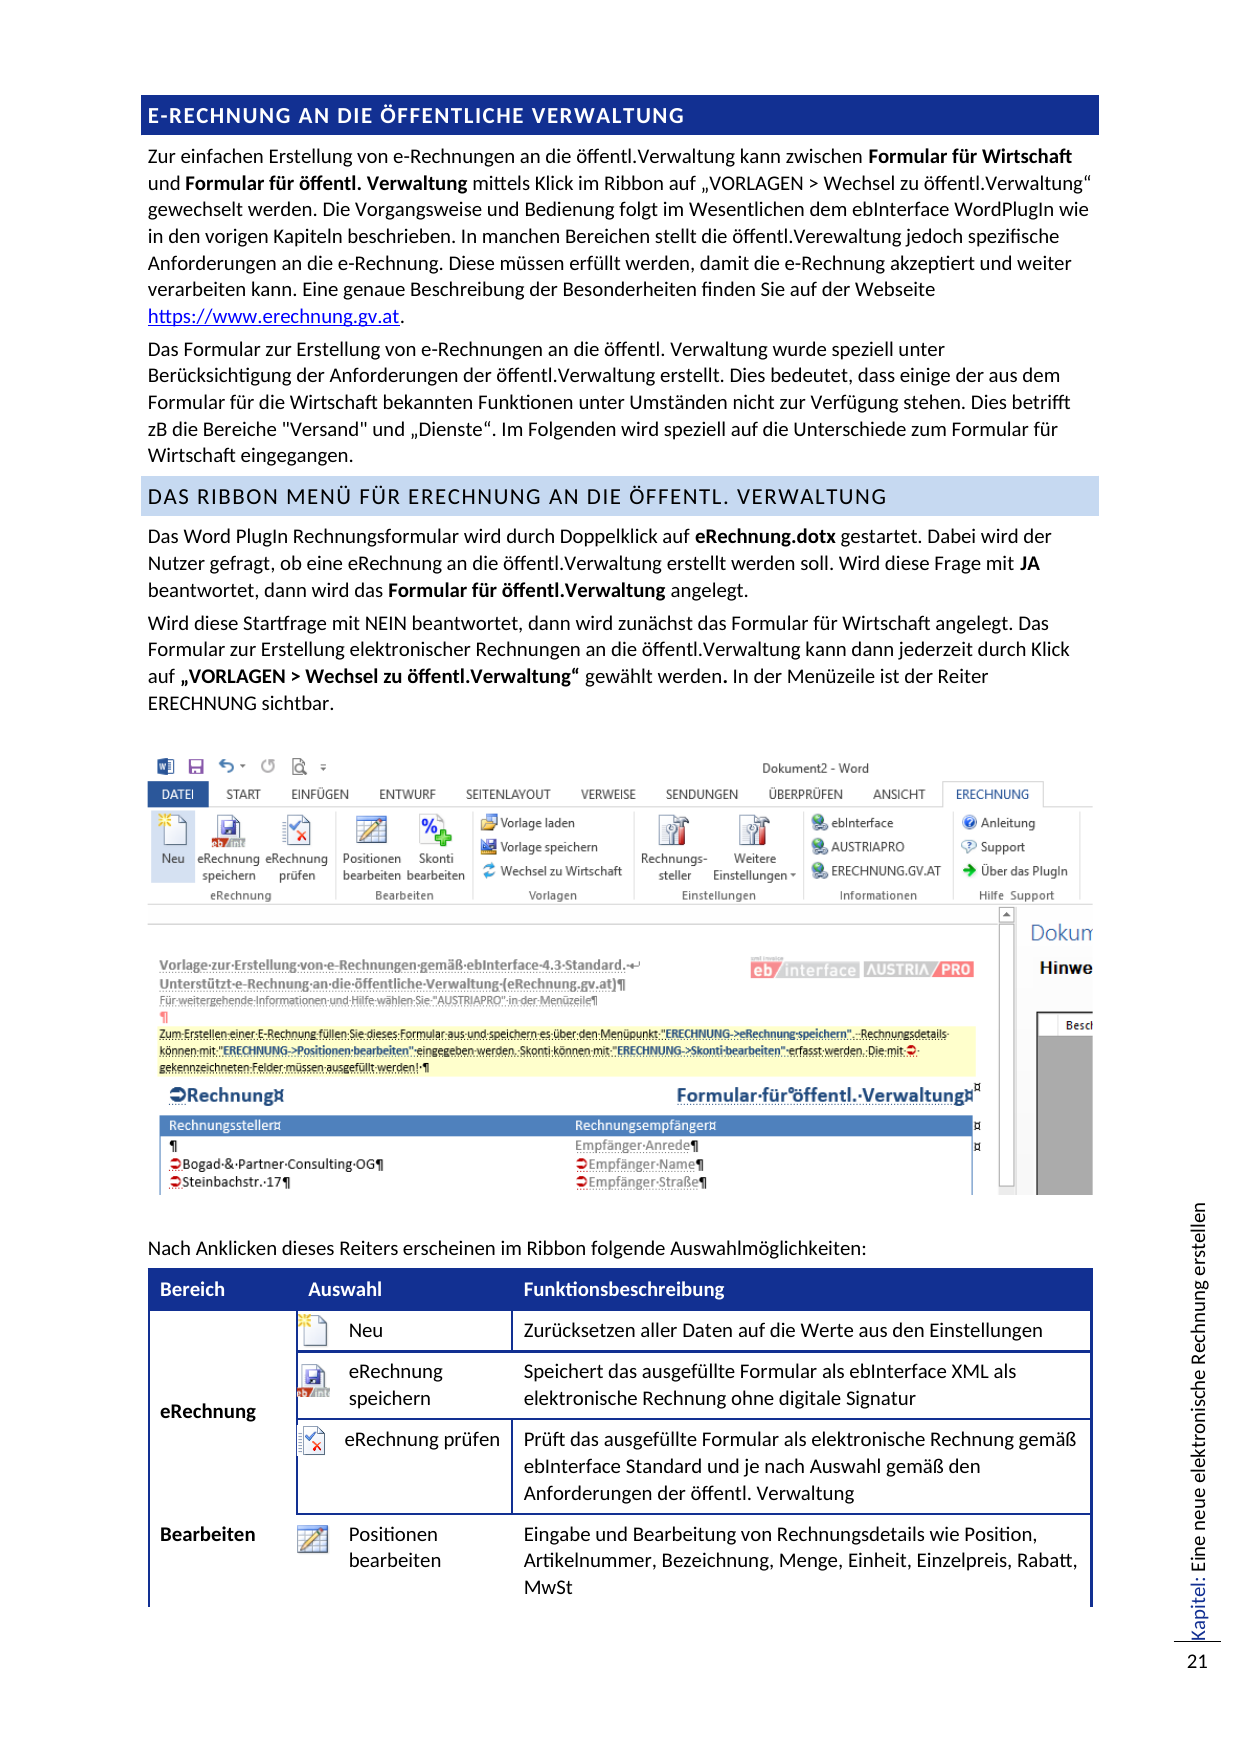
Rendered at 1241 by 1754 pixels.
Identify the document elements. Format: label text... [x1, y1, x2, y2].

table_header Bereich [150, 1270, 297, 1309]
text Das Word PlugIn Rechnungsformular wird durch Doppelklick auf eRechnung.dotx gestartet. Dabei wird der Nutzer gefragt, ob eine eRechnung an die öffentl.Verwaltung erstellt werden soll. Wird diese Frage mit JA beantwortet, dann wird das Formular für öffentl.Verwaltung angelegt. [148, 524, 1092, 602]
table_cell Neu [298, 1311, 511, 1350]
table_cell Zurücksetzen aller Daten auf die Werte aus den Einstellungen [513, 1311, 1090, 1350]
text Wird diese Startfrage mit NEIN beantwortet, dann wird zunächst das Formular für Wirtschaft angelegt. Das Formular zur Erstellung elektronischer Rechnungen an die öffentl.Verwaltung kann dann jederzeit durch Klick auf „VORLAGEN > Wechsel zu öffentl.Verwaltung“ gewählt werden. In der Menüzeile ist der Reiter ERECHNUNG sichtbar. [148, 610, 1092, 715]
table_cell eRechnung prüfen [298, 1420, 511, 1513]
table_cell Positionen bearbeiten [297, 1515, 512, 1607]
table_header Funktionsbeschreibung [512, 1270, 1090, 1309]
subtitle e-Rechnung an die öffentliche Verwaltung [148, 101, 1092, 129]
picture [296, 1524, 330, 1557]
table_cell Speichert das ausgefüllte Formular als ebInterface XML als elektronische Rechnung ohne digitale Signatur [512, 1353, 1090, 1418]
table_header Auswahl [297, 1270, 512, 1309]
picture [147, 755, 1093, 1195]
table_cell eRechnung [150, 1311, 296, 1513]
table_cell Eingabe und Bearbeitung von Rechnungsdetails wie Position, Artikelnummer, Bezeichnung, Menge, Einheit, Einzelpreis, Rabatt, MwSt [512, 1515, 1090, 1607]
picture [296, 1314, 330, 1348]
table_cell Prüft das ausgefüllte Formular als elektronische Rechnung gemäß ebInterface Standard und je nach Auswahl gemäß den Anforderungen der öffentl. Verwaltung [513, 1420, 1090, 1513]
table_cell Bearbeiten [150, 1513, 297, 1607]
text Nach Anklicken dieses Reiters erscheinen im Ribbon folgende Auswahlmöglichkeiten: [148, 1235, 1092, 1261]
subtitle Das Ribbon Menü für eRechnung an die öffentl. Verwaltung [148, 482, 1092, 510]
picture [296, 1425, 326, 1456]
table_cell eRechnung speichern [298, 1353, 512, 1418]
picture [296, 1364, 330, 1397]
text Zur einfachen Erstellung von e-Rechnungen an die öffentl.Verwaltung kann zwischen Formular für Wirtschaft und Formular für öffentl. Verwaltung mittels Klick im Ribbon auf „VORLAGEN > Wechsel zu öffentl.Verwaltung“ gewechselt werden. Die Vorgangsweise und Bedienung folgt im Wesentlichen dem ebInterface WordPlugIn wie in den vorigen Kapiteln beschrieben. In manchen Bereichen stellt die öffentl.Verewaltung jedoch spezifische Anforderungen an die e-Rechnung. Diese müssen erfüllt werden, damit die e-Rechnung akzeptiert und weiter verarbeiten kann. Eine genaue Beschreibung der Besonderheiten finden Sie auf der Webseite https://www.erechnung.gv.at. [148, 143, 1092, 328]
text Das Formular zur Erstellung von e-Rechnungen an die öffentl. Verwaltung wurde speziell unter Berücksichtigung der Anforderungen der öffentl.Verwaltung erstellt. Dies bedeutet, dass einige der aus dem Formular für die Wirtschaft bekannten Funktionen unter Umständen nicht zur Verfügung stehen. Dies betrifft zB die Bereiche "Versand" und „Dienste“. Im Folgenden wird speziell auf die Unterschiede zum Formular für Wirtschaft eingegangen. [148, 336, 1092, 468]
